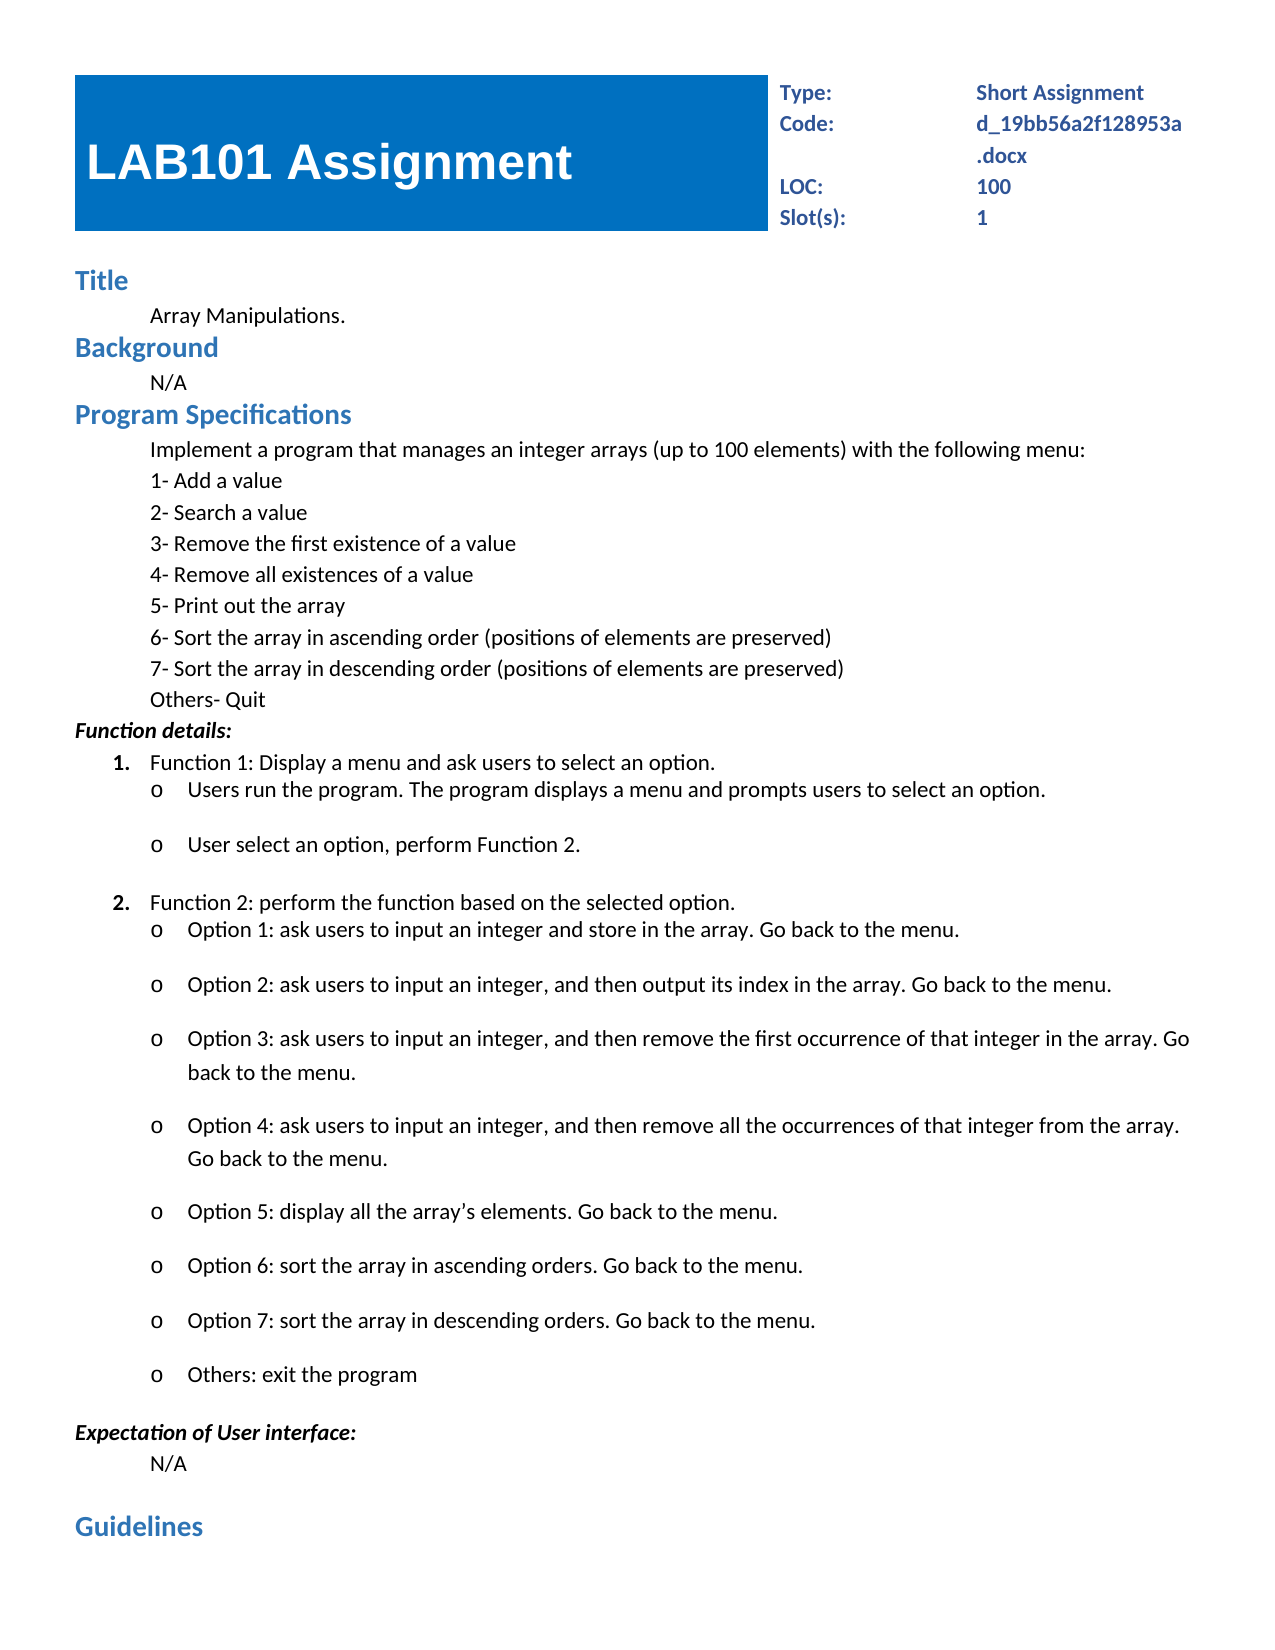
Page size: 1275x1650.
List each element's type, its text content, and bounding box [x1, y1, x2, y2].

text 4- Remove all existences of a value [75, 557, 1200, 588]
text 6- Sort the array in ascending order (positions of elements are preserved) [75, 619, 1200, 651]
table_cell 1 [965, 200, 1199, 231]
list User select an option, perform Function 2. [150, 830, 1200, 859]
text Array Manipulations. [75, 298, 1200, 329]
text Implement a program that manages an integer arrays (up to 100 elements) with the following menu: [75, 432, 1200, 463]
list Users run the program. The program displays a menu and prompts users to select an option. [150, 776, 1200, 805]
text Others- Quit [75, 682, 1200, 713]
text 1- Add a value [75, 463, 1200, 494]
table_header Type: [768, 75, 965, 106]
text 3- Remove the first existence of a value [75, 526, 1200, 557]
list Others: exit the program [150, 1360, 1200, 1389]
text Background [75, 329, 1200, 365]
table_cell Slot(s): [768, 200, 965, 231]
list Option 3: ask users to input an integer, and then remove the first occurrence of that integer in the array. Go back to the menu. [150, 1024, 1200, 1086]
list Option 2: ask users to input an integer, and then output its index in the array. Go back to the menu. [150, 970, 1200, 999]
list Function 1: Display a menu and ask users to select an option. [112, 744, 1200, 776]
text Title [75, 262, 1200, 298]
table_cell C.S.P0043 [965, 106, 1199, 169]
list Option 1: ask users to input an integer and store in the array. Go back to the menu. [150, 916, 1200, 945]
text Expectation of User interface: [75, 1414, 1200, 1446]
text 7- Sort the array in descending order (positions of elements are preserved) [75, 651, 1200, 682]
text N/A [75, 365, 1200, 396]
text N/A [75, 1446, 1200, 1477]
list Option 6: sort the array in ascending orders. Go back to the menu. [150, 1251, 1200, 1281]
text Program Specifications [75, 396, 1200, 432]
list Option 5: display all the array’s elements. Go back to the menu. [150, 1197, 1200, 1226]
table_cell 100 [965, 169, 1199, 200]
table_header LAB101 Assignment [75, 75, 768, 231]
text Guidelines [75, 1508, 1200, 1544]
list Option 4: ask users to input an integer, and then remove all the occurrences of that integer from the array. Go back to the menu. [150, 1111, 1200, 1172]
list Function 2: perform the function based on the selected option. [112, 884, 1200, 916]
table_cell LOC: [768, 169, 965, 200]
text Function details: [75, 713, 1200, 744]
text 5- Print out the array [75, 588, 1200, 619]
text 2- Search a value [75, 494, 1200, 526]
list Option 7: sort the array in descending orders. Go back to the menu. [150, 1306, 1200, 1335]
table_cell Code: [768, 106, 965, 169]
table_header Short Assignment [965, 75, 1199, 106]
